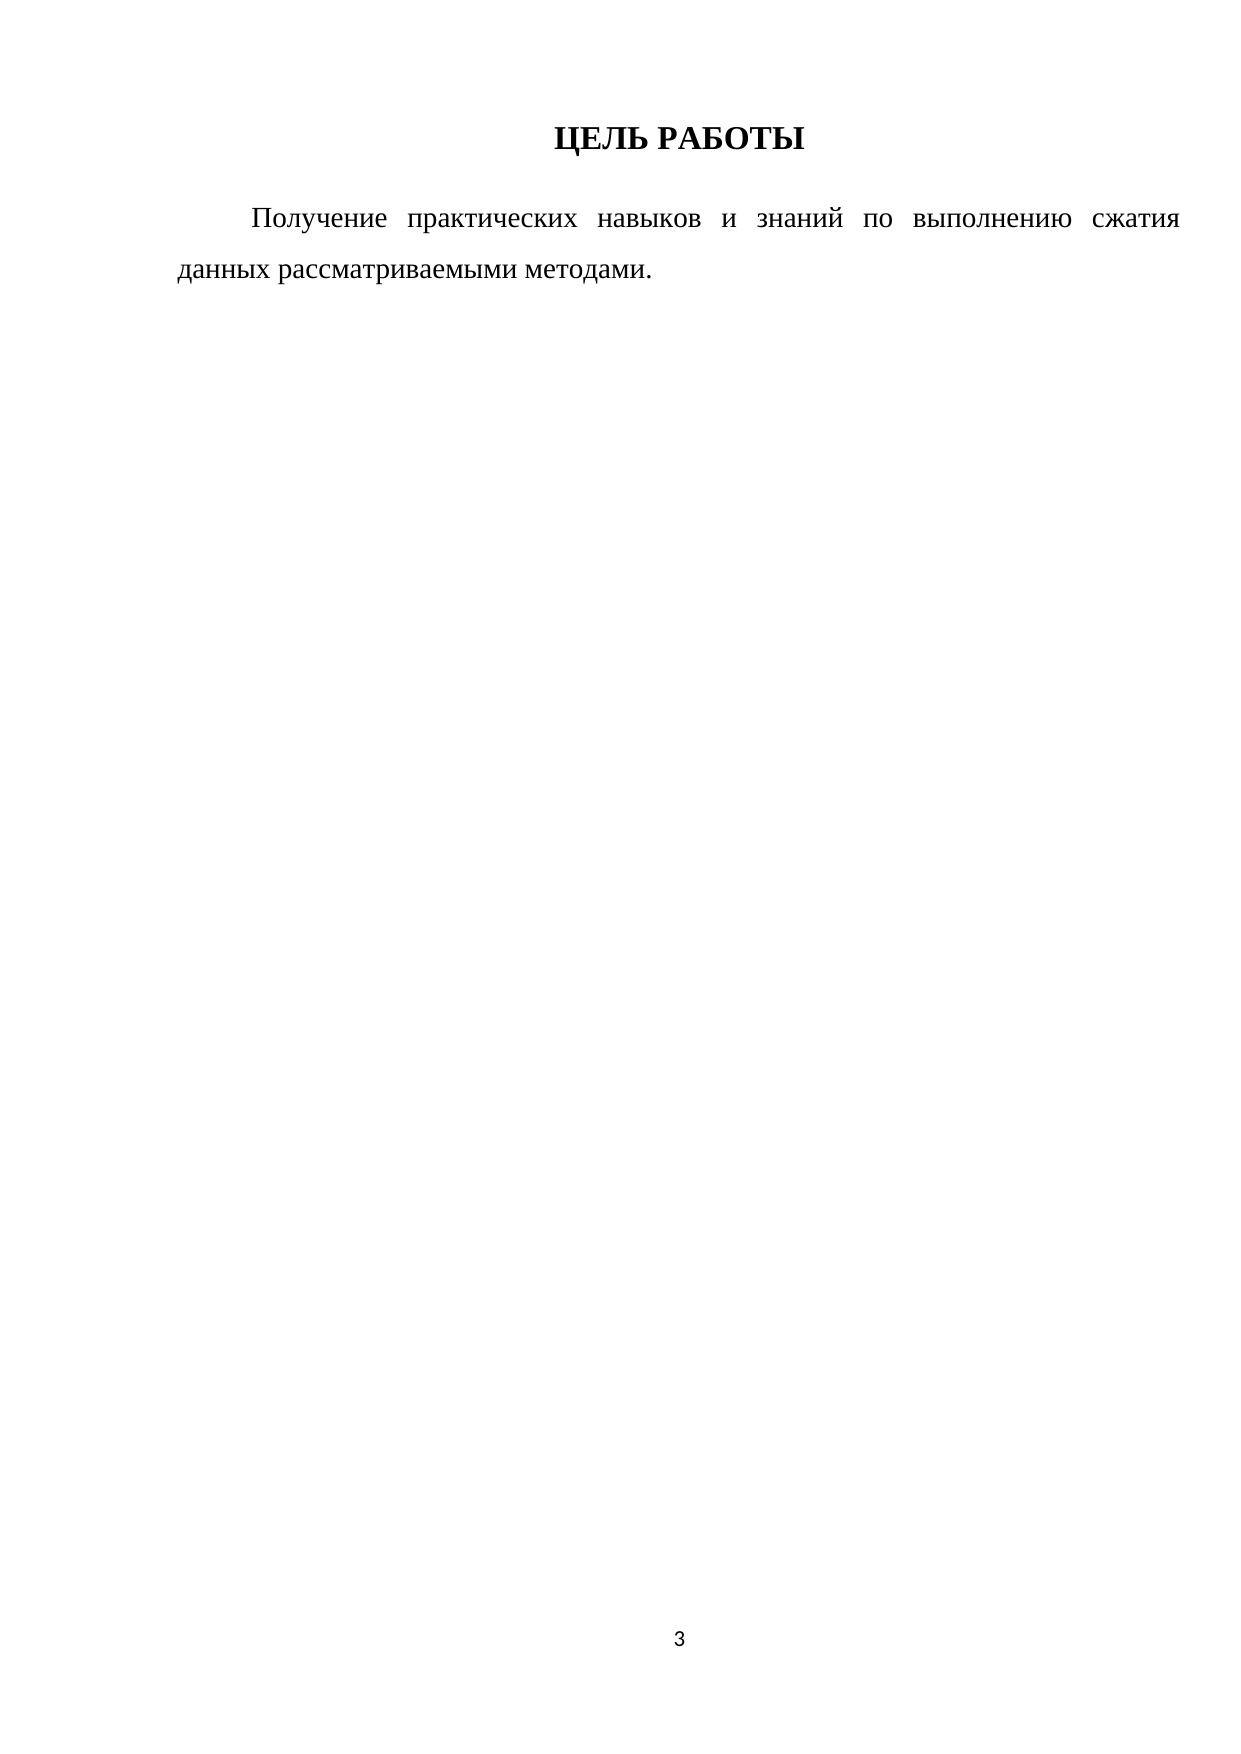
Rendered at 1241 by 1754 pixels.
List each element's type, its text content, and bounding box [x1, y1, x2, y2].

subtitle ЦЕЛЬ РАБОТЫ [177, 118, 1181, 156]
text Получение практических навыков и знаний по выполнению сжатия данных рассматриваемыми методами. [177, 201, 1181, 284]
